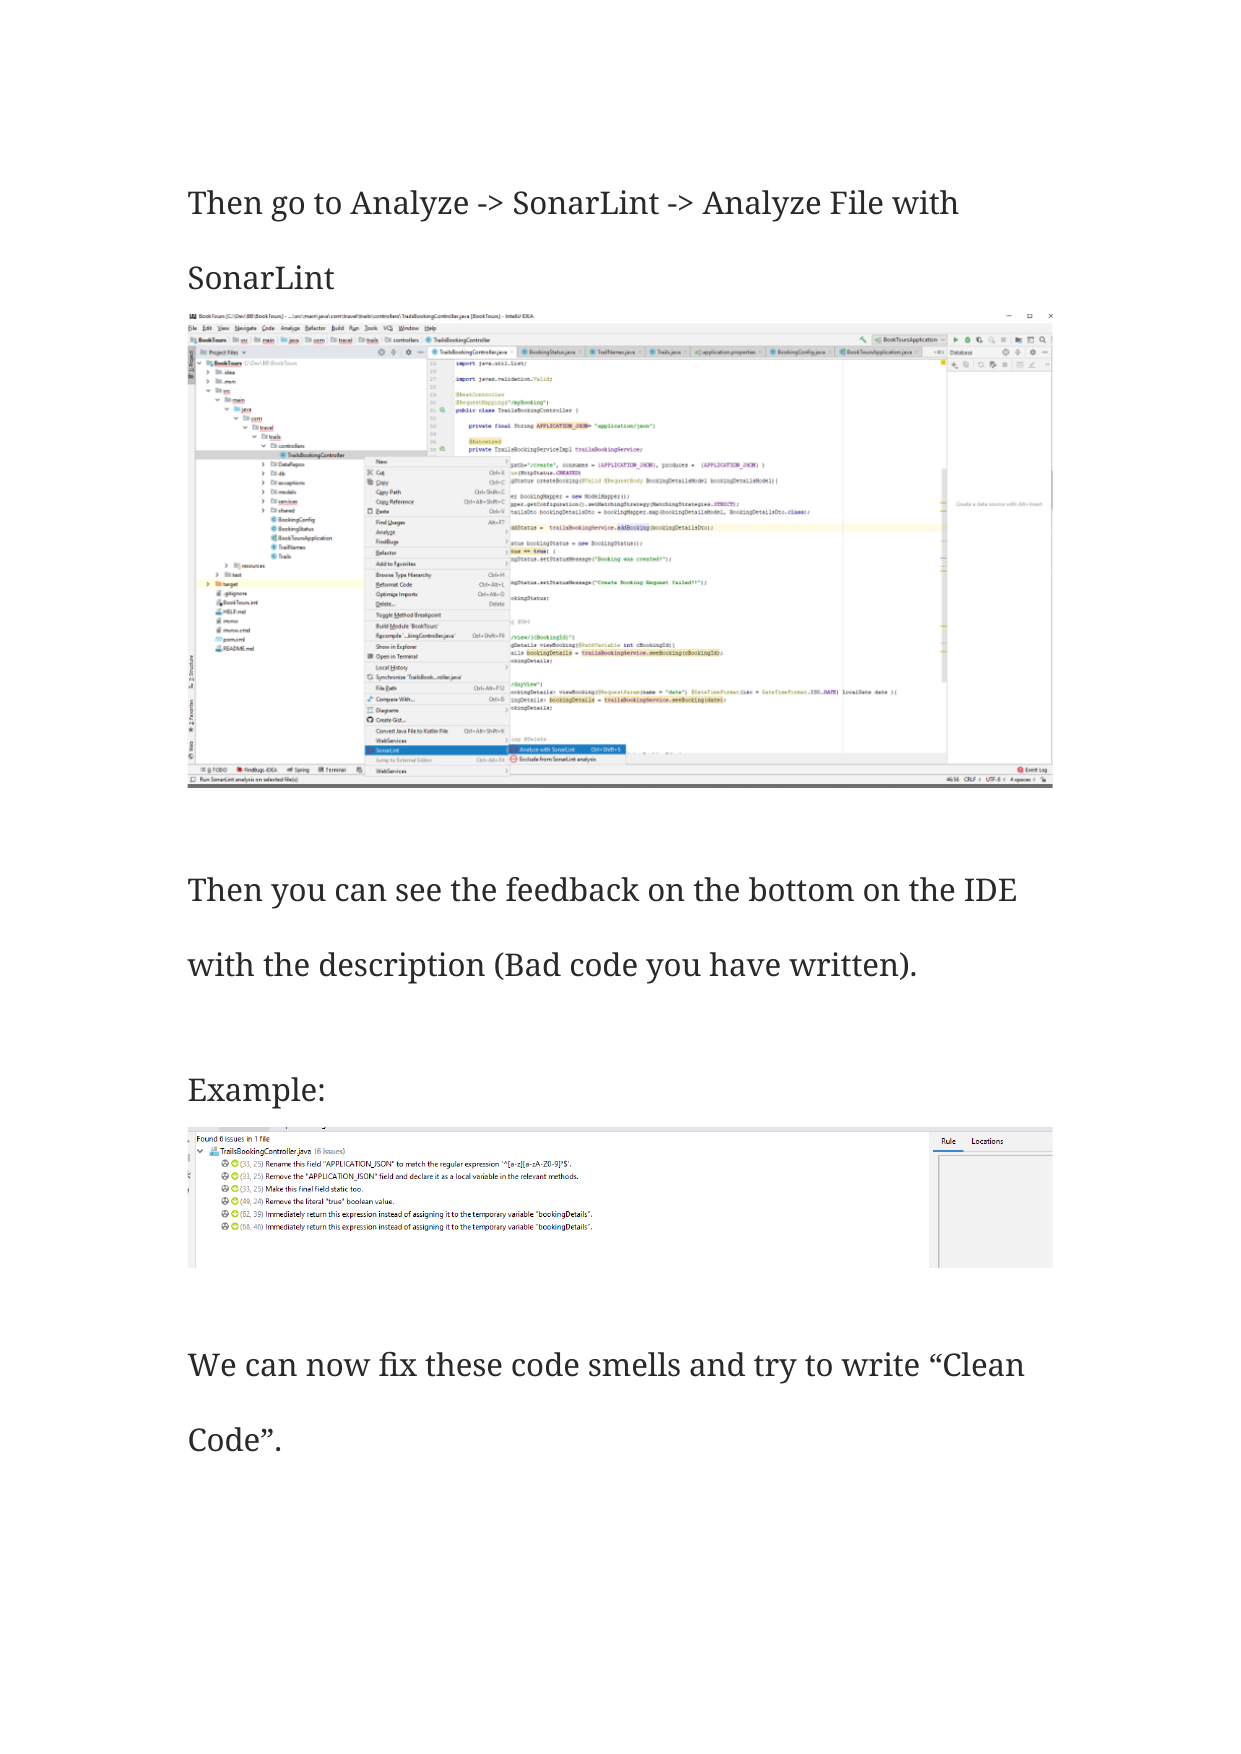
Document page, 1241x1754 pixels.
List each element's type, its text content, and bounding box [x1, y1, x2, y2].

text Example: [187, 1052, 1053, 1127]
picture [187, 1127, 1053, 1268]
picture [187, 314, 1053, 788]
text Then go to Analyze -> SonarLint -> Analyze File with SonarLint [187, 164, 1053, 314]
text We can now fix these code smells and try to write “Clean Code”. [187, 1327, 1053, 1477]
text Then you can see the feedback on the bottom on the IDE with the description (Bad code you have written). [187, 852, 1053, 1002]
